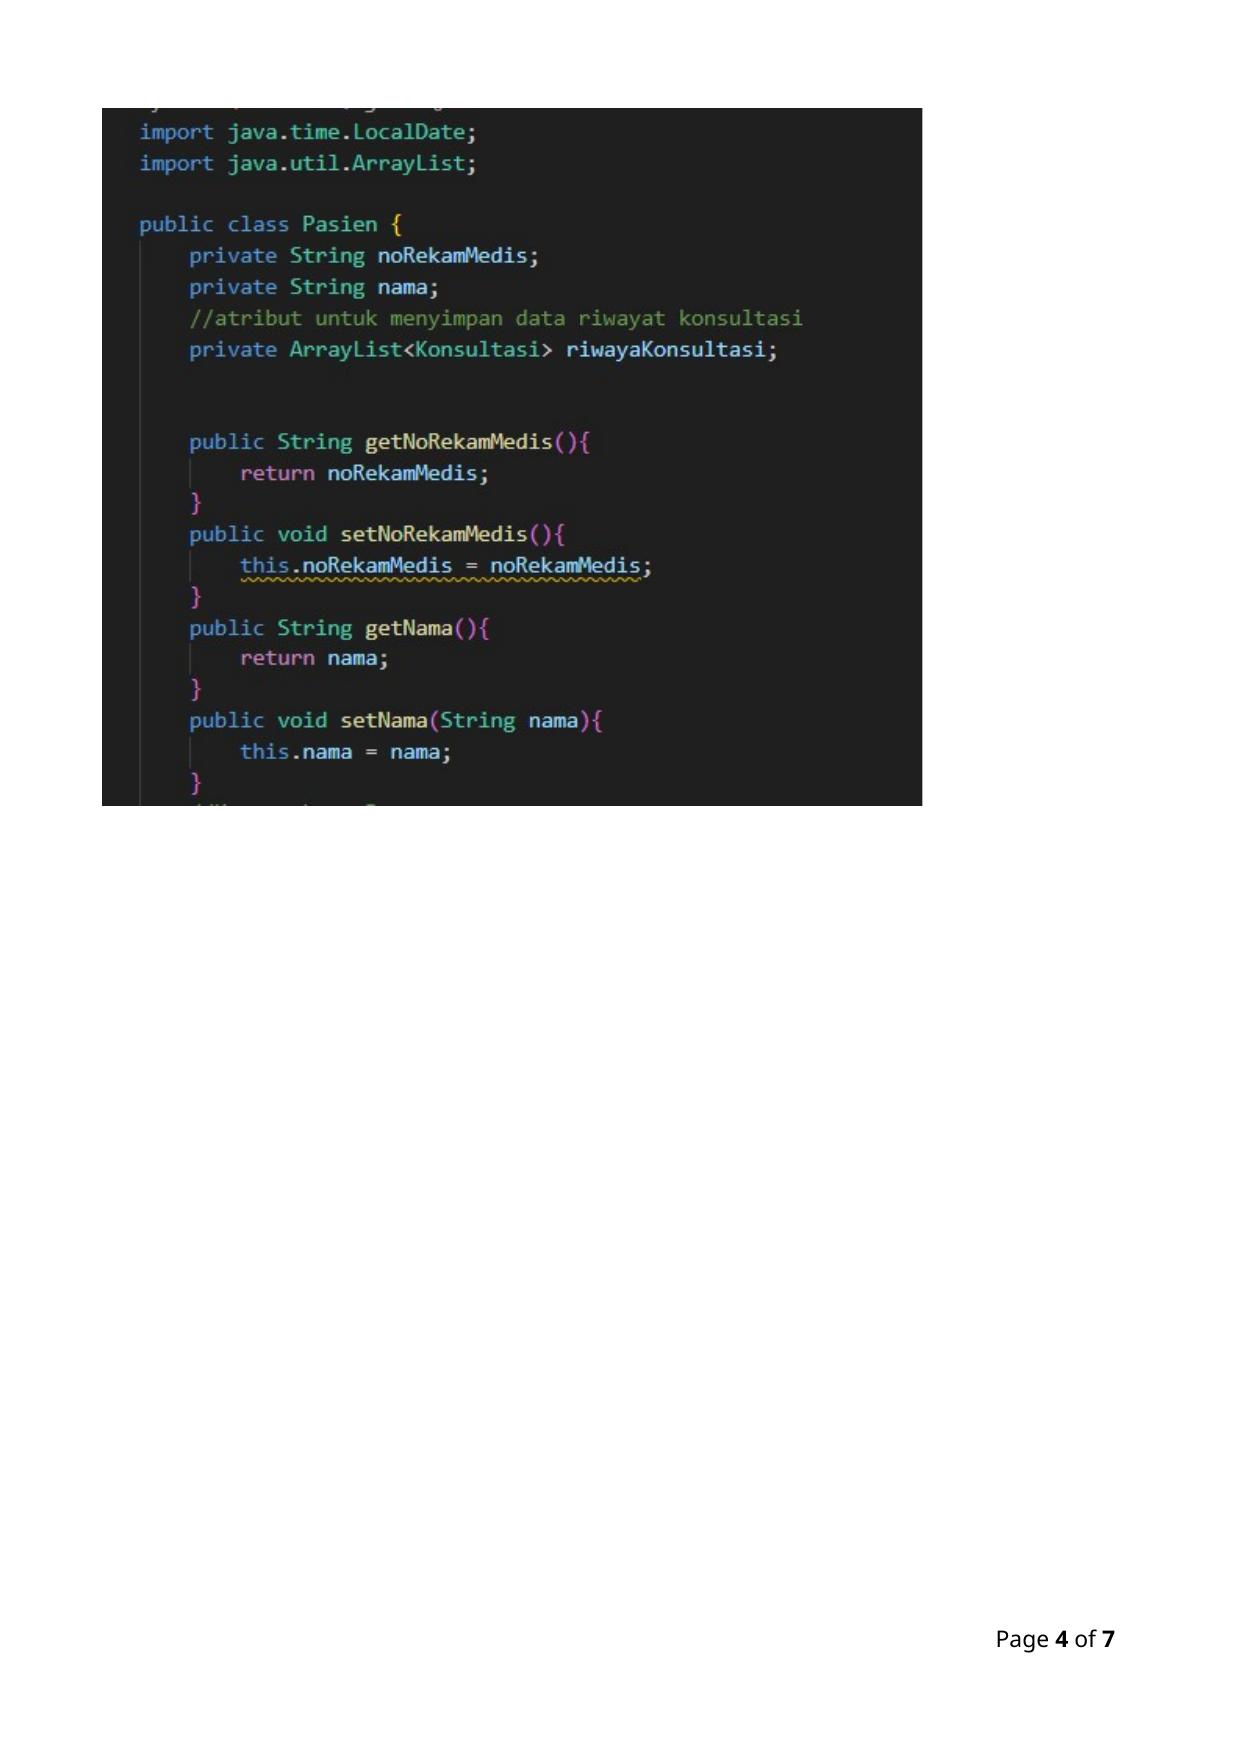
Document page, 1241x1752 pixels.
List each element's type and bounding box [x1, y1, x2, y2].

picture [102, 108, 923, 806]
